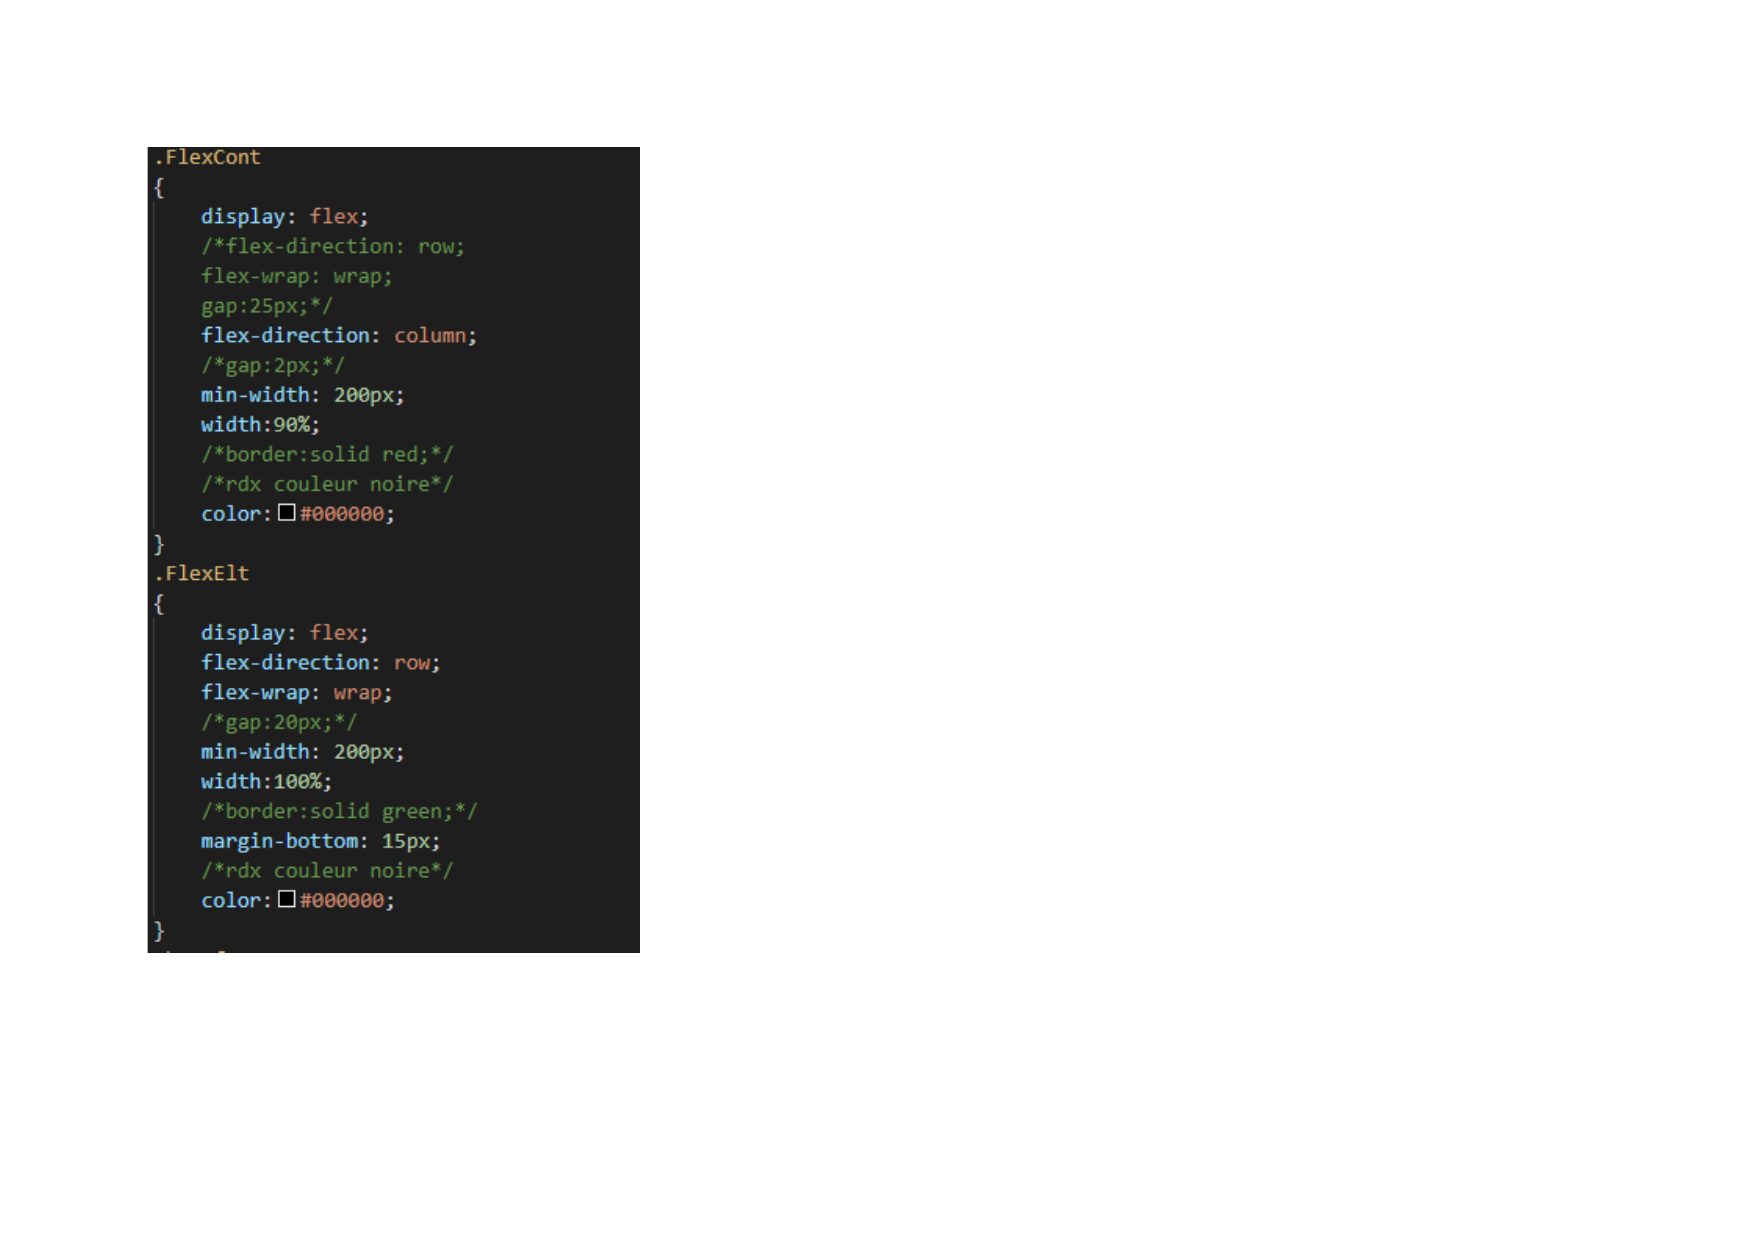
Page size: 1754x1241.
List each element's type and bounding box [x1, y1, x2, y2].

picture [147, 147, 640, 953]
